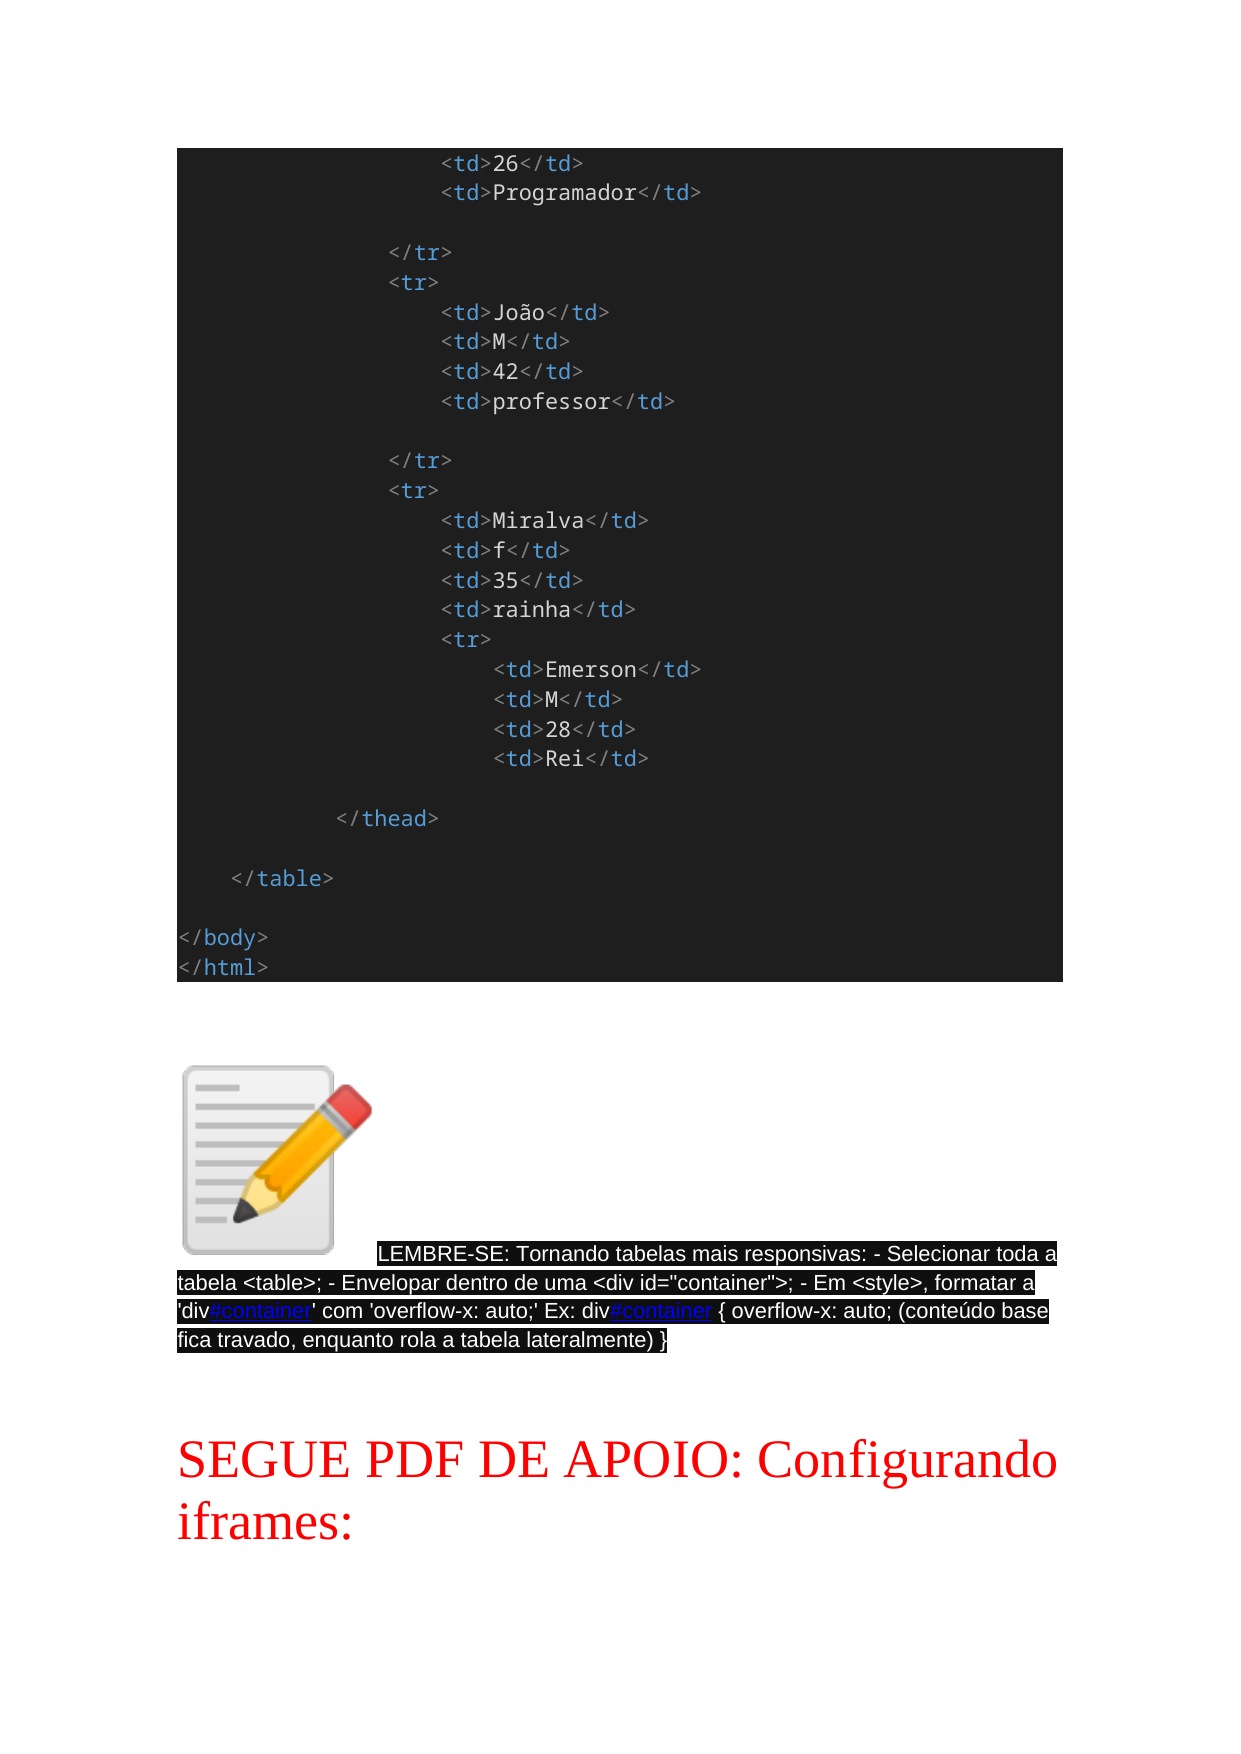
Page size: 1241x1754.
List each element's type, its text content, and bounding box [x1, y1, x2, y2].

text <td>f</td> [177, 535, 1063, 565]
text <td>M</td> [177, 684, 1063, 714]
text <td>Emerson</td> [177, 654, 1063, 684]
text <td>42</td> [177, 356, 1063, 386]
text </tr> [177, 237, 1063, 267]
text <td>M</td> [177, 326, 1063, 356]
text <td>26</td> [177, 148, 1063, 177]
text LEMBRE-SE: Tornando tabelas mais responsivas: - Selecionar toda a tabela <table>; - Envelopar dentro de uma <div id="container">; - Em <style>, formatar a 'div#container' com 'overflow-x: auto;' Ex: div#container { overflow-x: auto; (conteúdo base fica travado, enquanto rola a tabela lateralmente) } [177, 1061, 1063, 1353]
text <tr> [177, 475, 1063, 505]
text <td>professor</td> [177, 386, 1063, 416]
text <td>João</td> [177, 297, 1063, 326]
text <tr> [177, 624, 1063, 654]
text <td>35</td> [177, 565, 1063, 594]
text <tr> [177, 267, 1063, 297]
text <td>Programador</td> [177, 177, 1063, 207]
text </thead> [177, 803, 1063, 833]
text </table> [177, 863, 1063, 892]
text <td>Rei</td> [177, 743, 1063, 773]
text <td>28</td> [177, 714, 1063, 743]
text </tr> [177, 446, 1063, 475]
picture [177, 1061, 378, 1261]
text </body> [177, 922, 1063, 952]
text SEGUE PDF DE APOIO: Configurando iframes: [177, 1427, 1063, 1552]
text <td>rainha</td> [177, 594, 1063, 624]
text <td>Miralva</td> [177, 505, 1063, 535]
text </html> [177, 952, 1063, 982]
